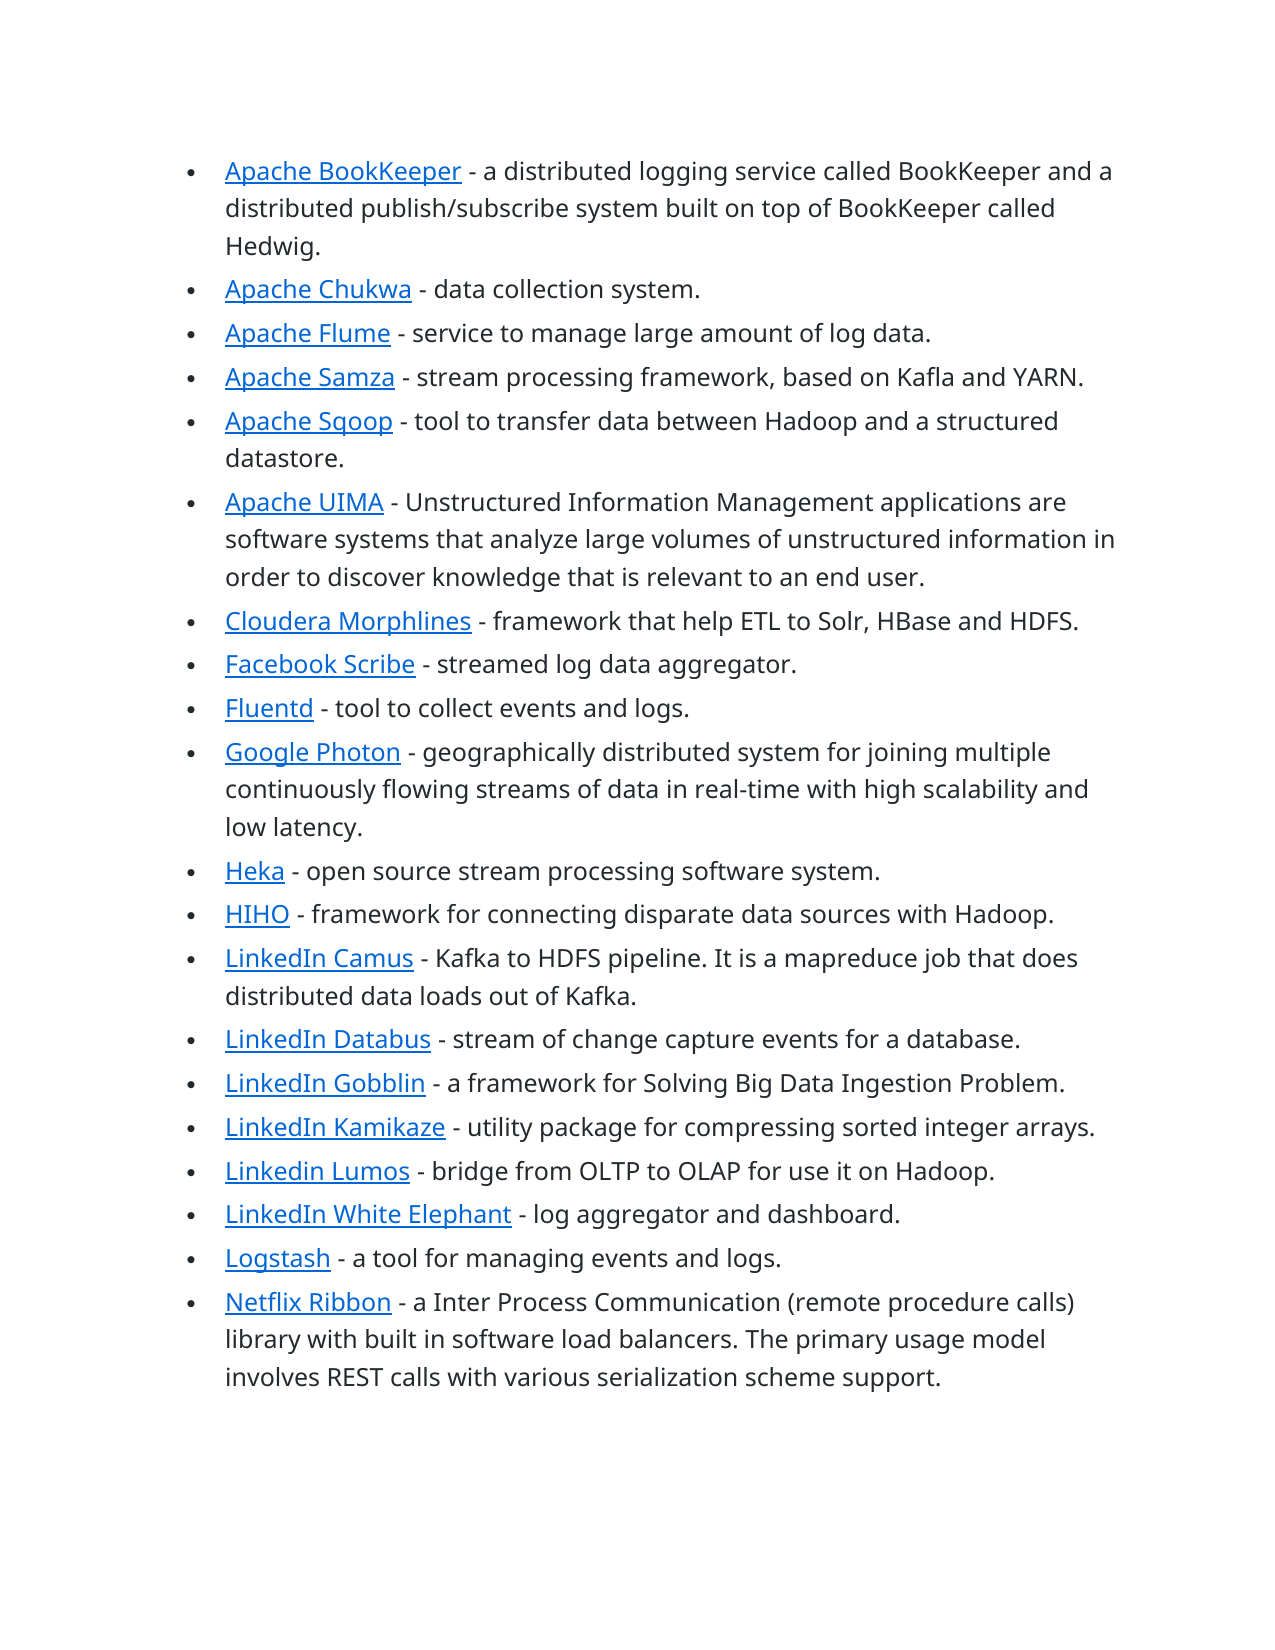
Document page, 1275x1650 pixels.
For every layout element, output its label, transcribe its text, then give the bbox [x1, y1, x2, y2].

list LinkedIn Camus - Kafka to HDFS pipeline. It is a mapreduce job that does distributed data loads out of Kafka. [187, 937, 1125, 1012]
list Facebook Scribe - streamed log data aggregator. [187, 644, 1125, 681]
list Apache Chukwa - data collection system. [187, 269, 1125, 306]
list Cloudera Morphlines - framework that help ETL to Solr, HBase and HDFS. [187, 600, 1125, 637]
list Apache Sqoop - tool to transfer data between Hadoop and a structured datastore. [187, 400, 1125, 475]
list Logstash - a tool for managing events and logs. [187, 1237, 1125, 1275]
list Apache UIMA - Unstructured Information Management applications are software systems that analyze large volumes of unstructured information in order to discover knowledge that is relevant to an end user. [187, 481, 1125, 594]
list Fluentd - tool to collect events and logs. [187, 687, 1125, 725]
list HIHO - framework for connecting disparate data sources with Hadoop. [187, 894, 1125, 931]
list LinkedIn Gobblin - a framework for Solving Big Data Ingestion Problem. [187, 1062, 1125, 1100]
list LinkedIn Databus - stream of change capture events for a database. [187, 1019, 1125, 1056]
list LinkedIn White Elephant - log aggregator and dashboard. [187, 1194, 1125, 1231]
list Linkedin Lumos - bridge from OLTP to OLAP for use it on Hadoop. [187, 1150, 1125, 1187]
list Apache Flume - service to manage large amount of log data. [187, 312, 1125, 350]
list Google Photon - geographically distributed system for joining multiple continuously flowing streams of data in real-time with high scalability and low latency. [187, 731, 1125, 844]
list Netflix Ribbon - a Inter Process Communication (remote procedure calls) library with built in software load balancers. The primary usage model involves REST calls with various serialization scheme support. [187, 1281, 1125, 1394]
list LinkedIn Kamikaze - utility package for compressing sorted integer arrays. [187, 1106, 1125, 1144]
list Heka - open source stream processing software system. [187, 850, 1125, 887]
list Apache Samza - stream processing framework, based on Kafla and YARN. [187, 356, 1125, 394]
